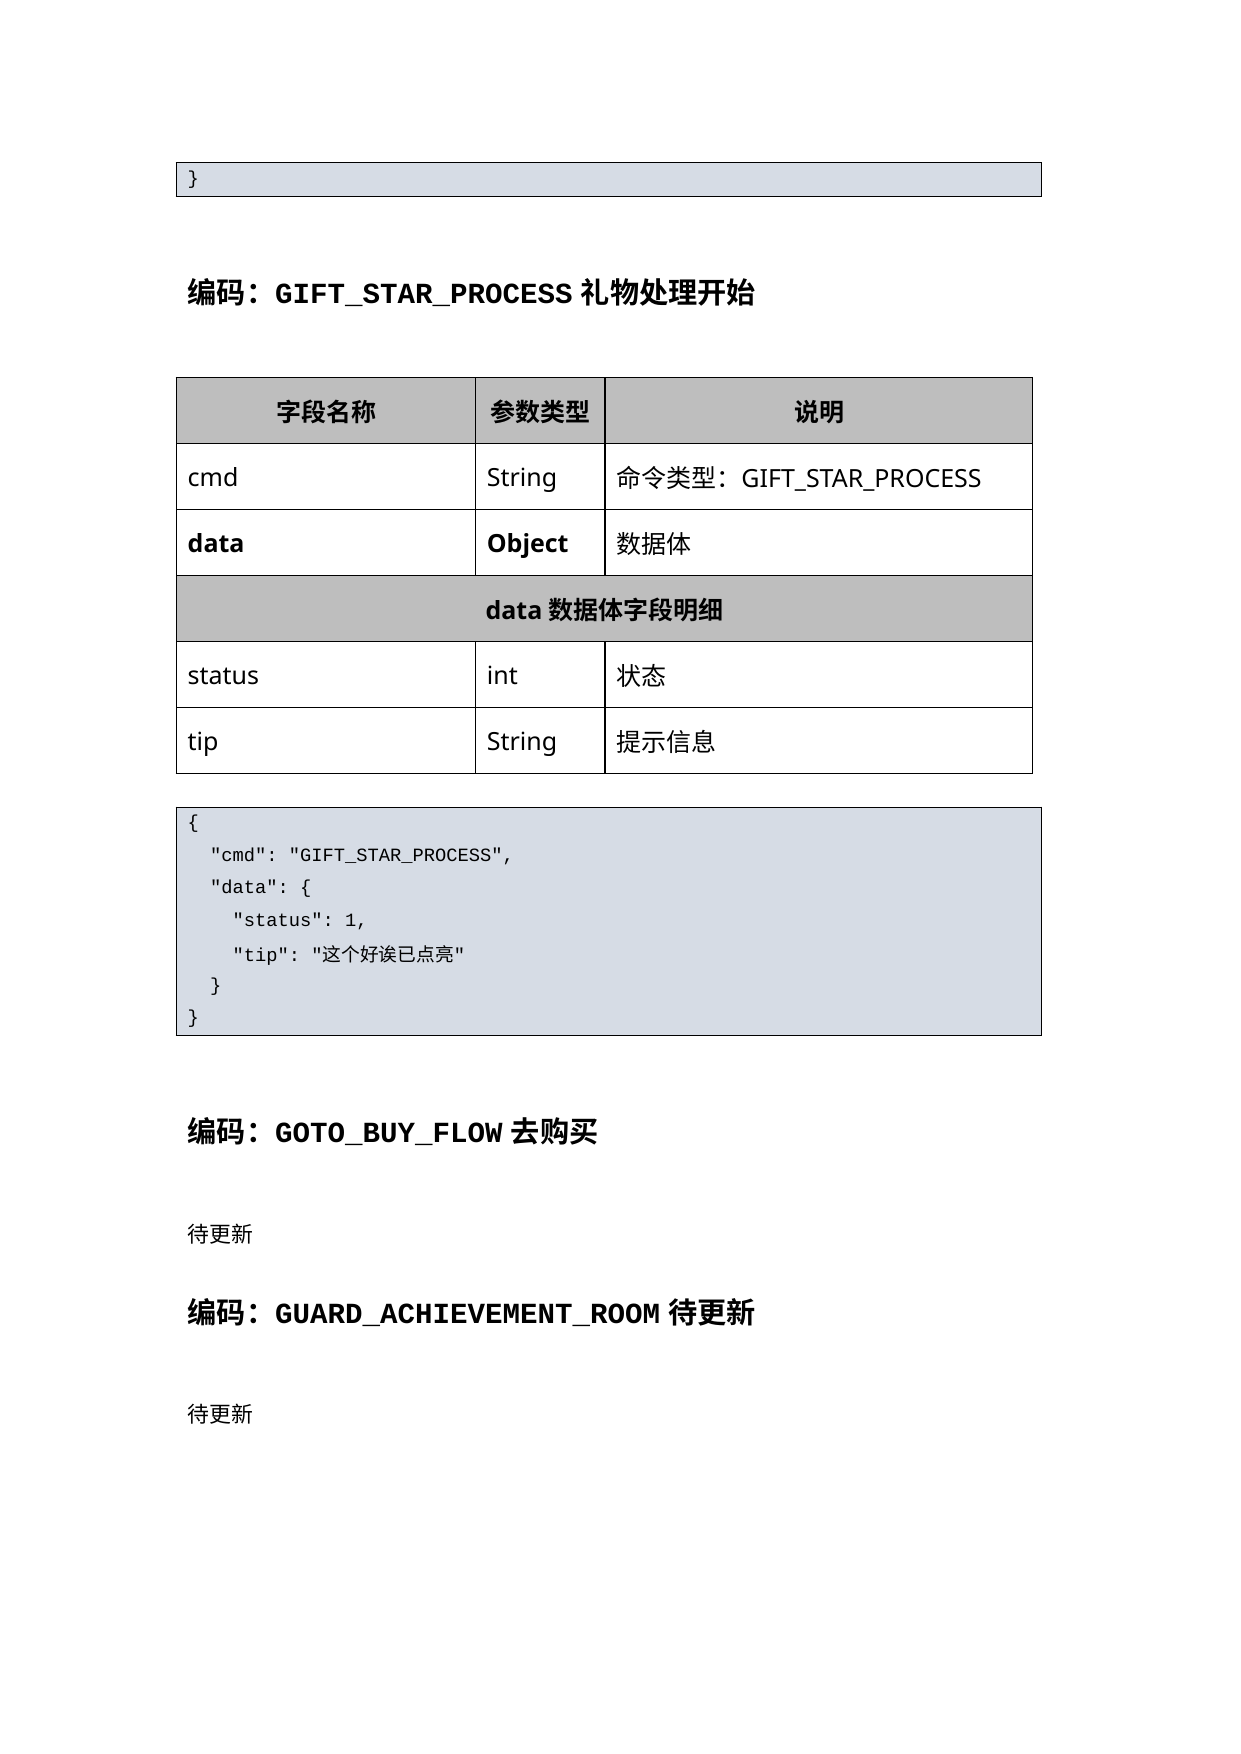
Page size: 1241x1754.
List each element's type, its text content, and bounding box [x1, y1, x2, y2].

table_cell cmd [177, 444, 475, 509]
text 待更新 [187, 1216, 1053, 1249]
text 待更新 [187, 1397, 1053, 1429]
table_cell int [476, 642, 604, 707]
table_cell String [476, 444, 604, 509]
table_cell status [177, 642, 475, 707]
table_header { "cmd": "GIFT_STAR_PROCESS", "data": { "status": 1, "tip": "这个好诶已点亮" } } [177, 808, 1041, 1035]
table_cell Object [476, 510, 604, 575]
table_header 字段名称 [177, 378, 475, 443]
subtitle 编码：GIFT_STAR_PROCESS 礼物处理开始 [187, 258, 1053, 323]
table_header 说明 [606, 378, 1032, 443]
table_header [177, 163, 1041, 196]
subtitle 编码：GUARD_ACHIEVEMENT_ROOM 待更新 [187, 1278, 1053, 1343]
table_cell tip [177, 708, 475, 773]
subtitle 编码：GOTO_BUY_FLOW 去购买 [187, 1098, 1053, 1163]
table_cell data [177, 510, 475, 575]
table_cell 状态 [606, 642, 1032, 707]
table_cell data 数据体字段明细 [177, 576, 1032, 641]
table_header 参数类型 [476, 378, 604, 443]
table_cell 数据体 [606, 510, 1032, 575]
table_cell String [476, 708, 604, 773]
table_cell 提示信息 [606, 708, 1032, 773]
table_cell 命令类型：GIFT_STAR_PROCESS [606, 444, 1032, 509]
